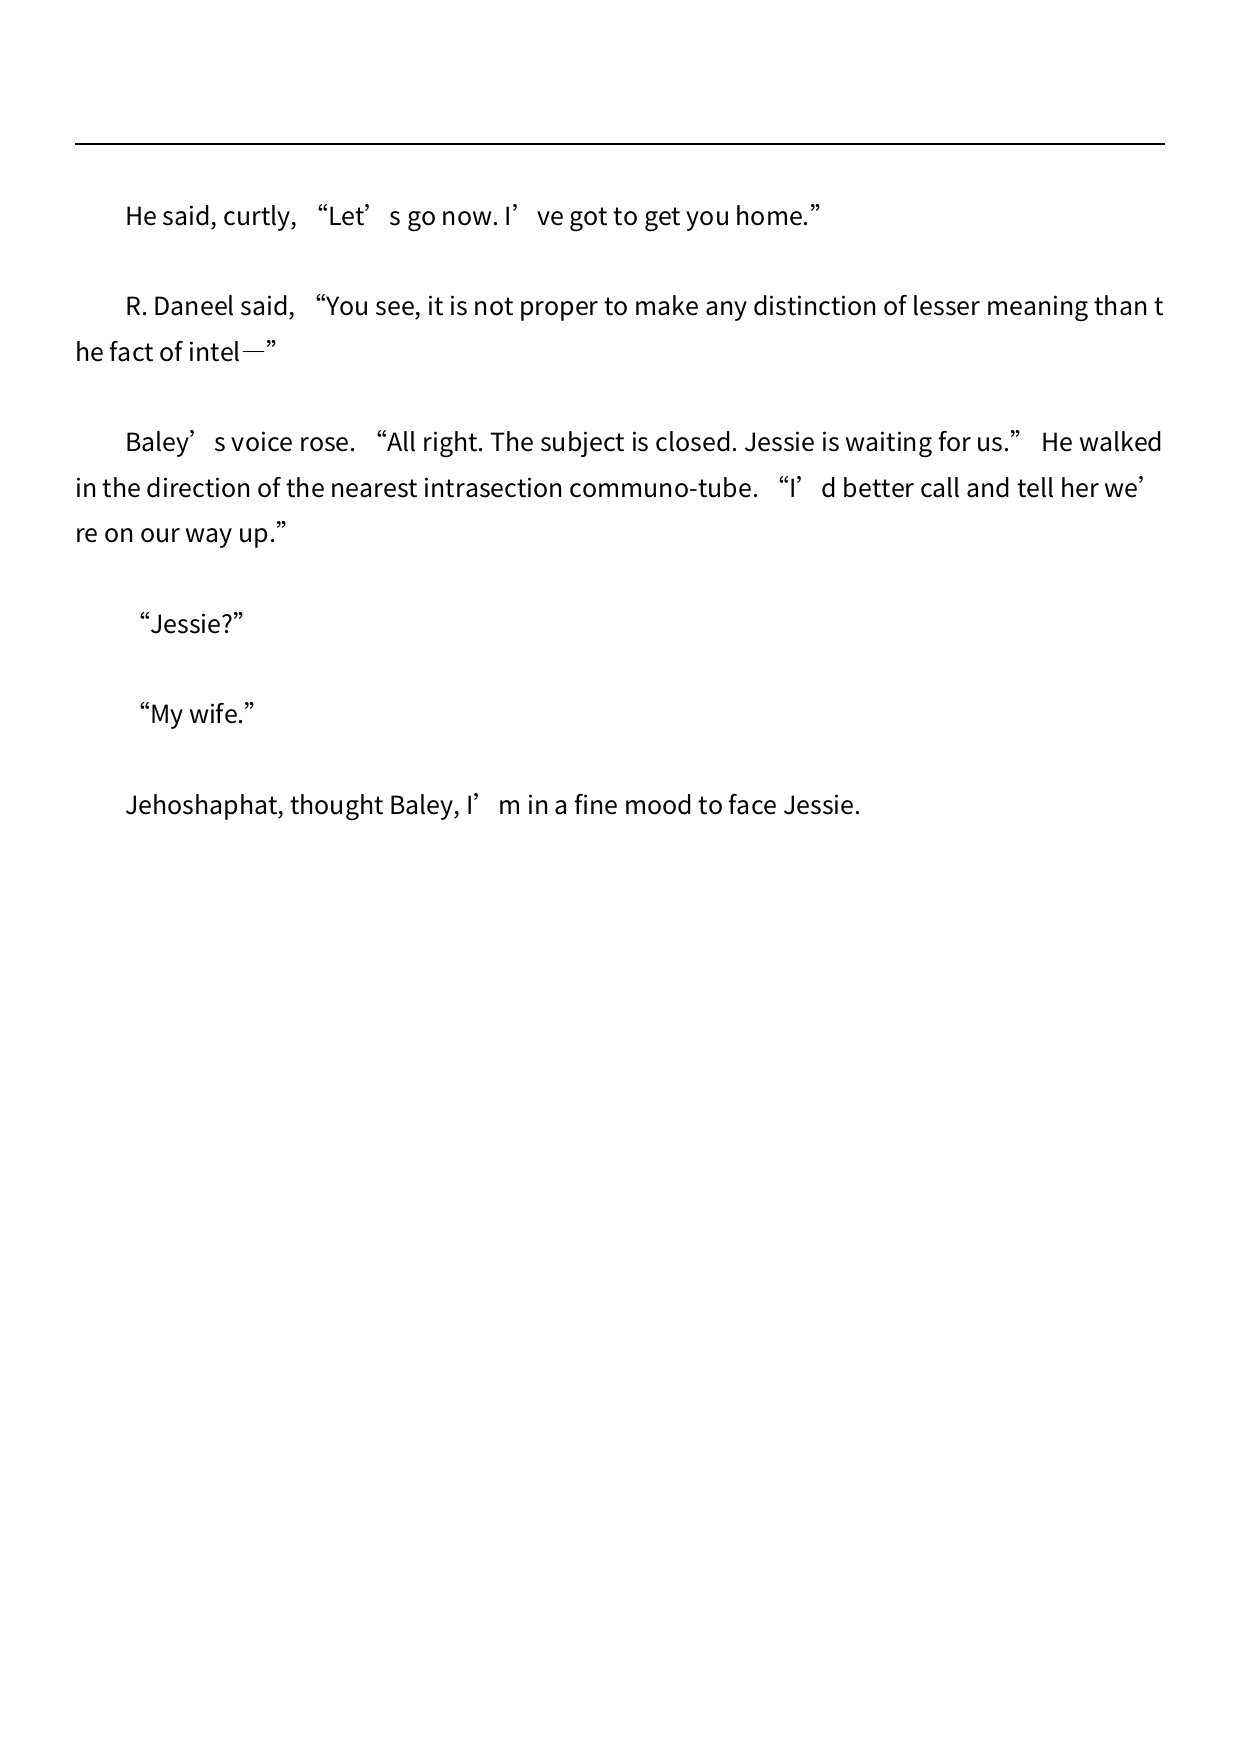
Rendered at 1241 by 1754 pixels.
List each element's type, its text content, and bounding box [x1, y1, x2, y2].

text “Jessie?” [75, 599, 1165, 645]
text He said, curtly, “Let’s go now. I’ve got to get you home.” [75, 192, 1165, 237]
text R. Daneel said, “You see, it is not proper to make any distinction of lesser meaning than the fact of intel—” [75, 282, 1165, 373]
text Jehoshaphat, thought Baley, I’m in a fine mood to face Jessie. [75, 781, 1165, 826]
text Baley’s voice rose. “All right. The subject is closed. Jessie is waiting for us.” He walked in the direction of the nearest intrasection communo-tube. “I’d better call and tell her we’re on our way up.” [75, 418, 1165, 554]
text “My wife.” [75, 690, 1165, 736]
